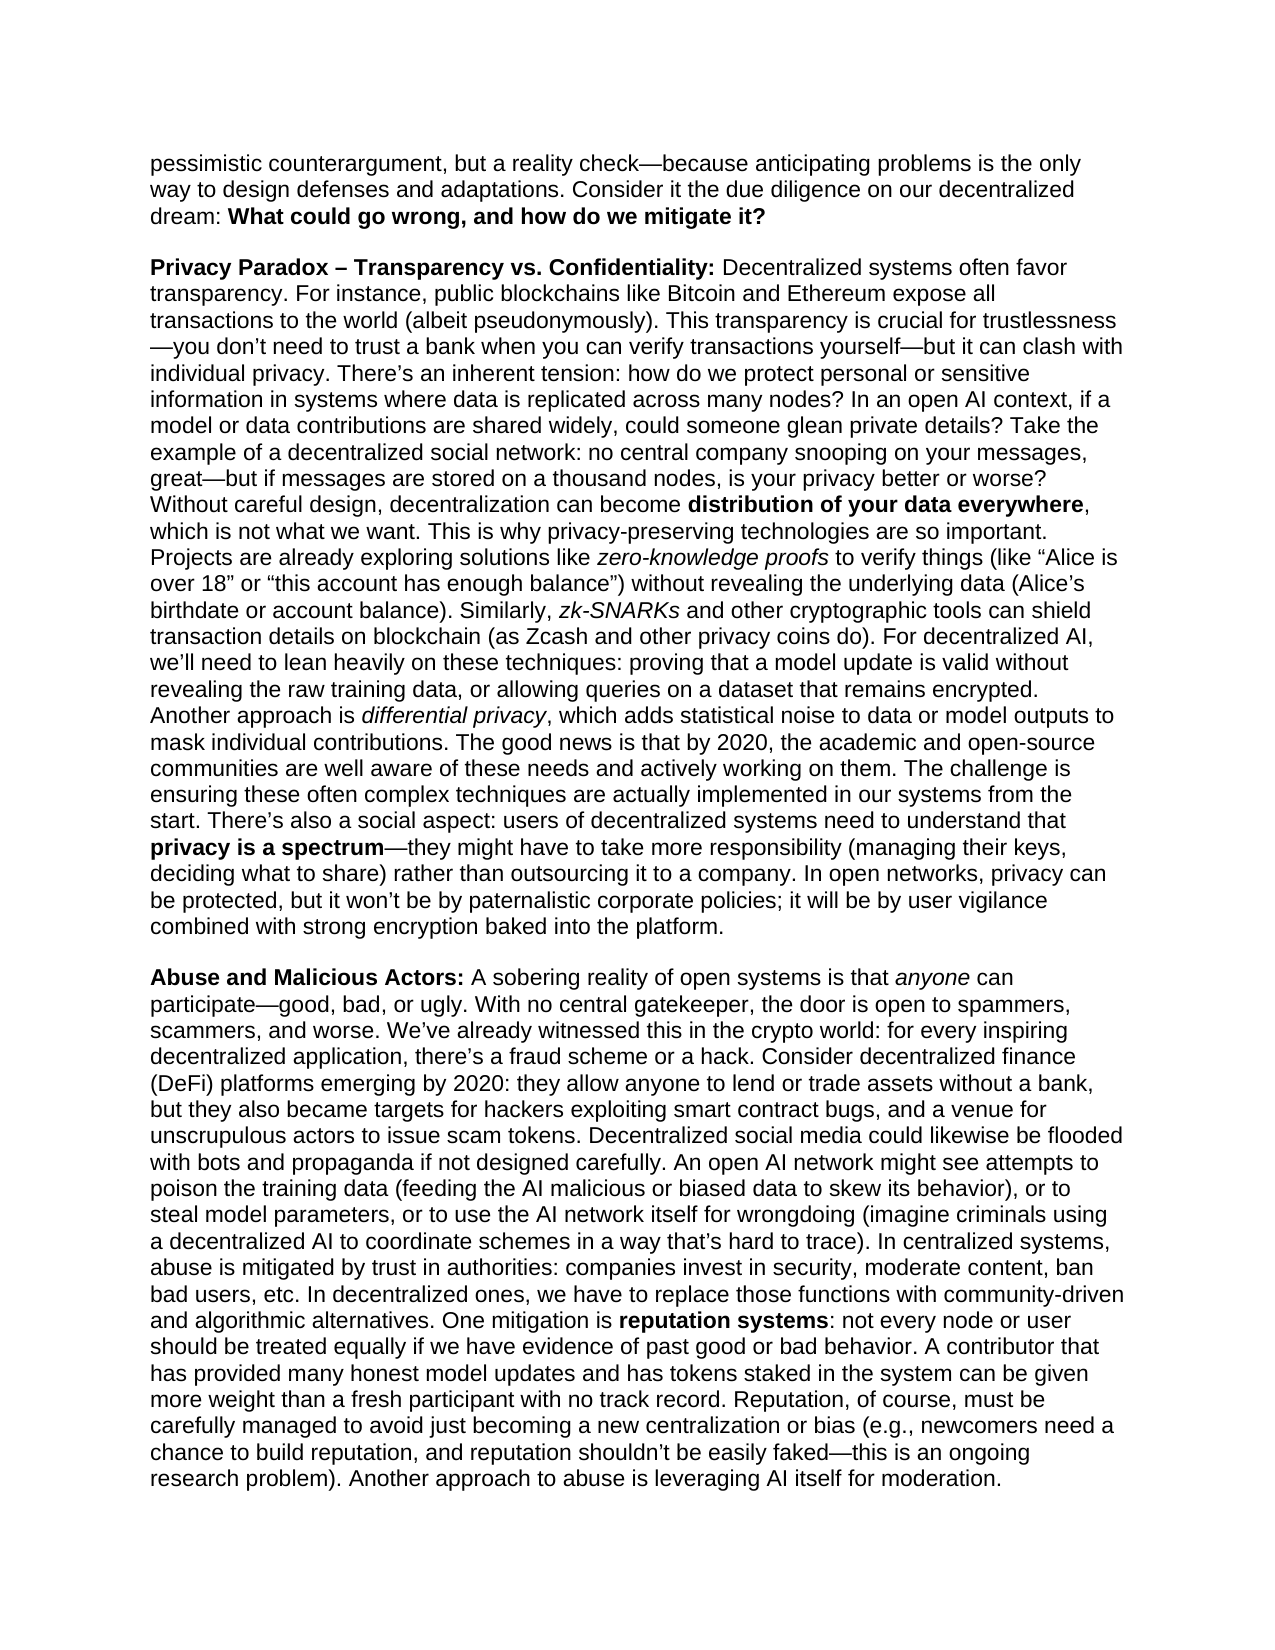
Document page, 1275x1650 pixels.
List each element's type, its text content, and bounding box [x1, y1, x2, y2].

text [150, 964, 1125, 1491]
text Privacy Paradox – Transparency vs. Confidentiality: Decentralized systems often favor transparency. For instance, public blockchains like Bitcoin and Ethereum expose all transactions to the world (albeit pseudonymously). This transparency is crucial for trustlessness—you don’t need to trust a bank when you can verify transactions yourself—but it can clash with individual privacy. There’s an inherent tension: how do we protect personal or sensitive information in systems where data is replicated across many nodes? In an open AI context, if a model or data contributions are shared widely, could someone glean private details? Take the example of a decentralized social network: no central company snooping on your messages, great—but if messages are stored on a thousand nodes, is your privacy better or worse? Without careful design, decentralization can become distribution of your data everywhere, which is not what we want. This is why privacy-preserving technologies are so important. Projects are already exploring solutions like zero-knowledge proofs to verify things (like “Alice is over 18” or “this account has enough balance”) without revealing the underlying data (Alice’s birthdate or account balance). Similarly, zk-SNARKs and other cryptographic tools can shield transaction details on blockchain (as Zcash and other privacy coins do). For decentralized AI, we’ll need to lean heavily on these techniques: proving that a model update is valid without revealing the raw training data, or allowing queries on a dataset that remains encrypted. Another approach is differential privacy, which adds statistical noise to data or model outputs to mask individual contributions. The good news is that by 2020, the academic and open-source communities are well aware of these needs and actively working on them. The challenge is ensuring these often complex techniques are actually implemented in our systems from the start. There’s also a social aspect: users of decentralized systems need to understand that privacy is a spectrum—they might have to take more responsibility (managing their keys, deciding what to share) rather than outsourcing it to a company. In open networks, privacy can be protected, but it won’t be by paternalistic corporate policies; it will be by user vigilance combined with strong encryption baked into the platform. [150, 254, 1125, 939]
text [150, 150, 1125, 229]
